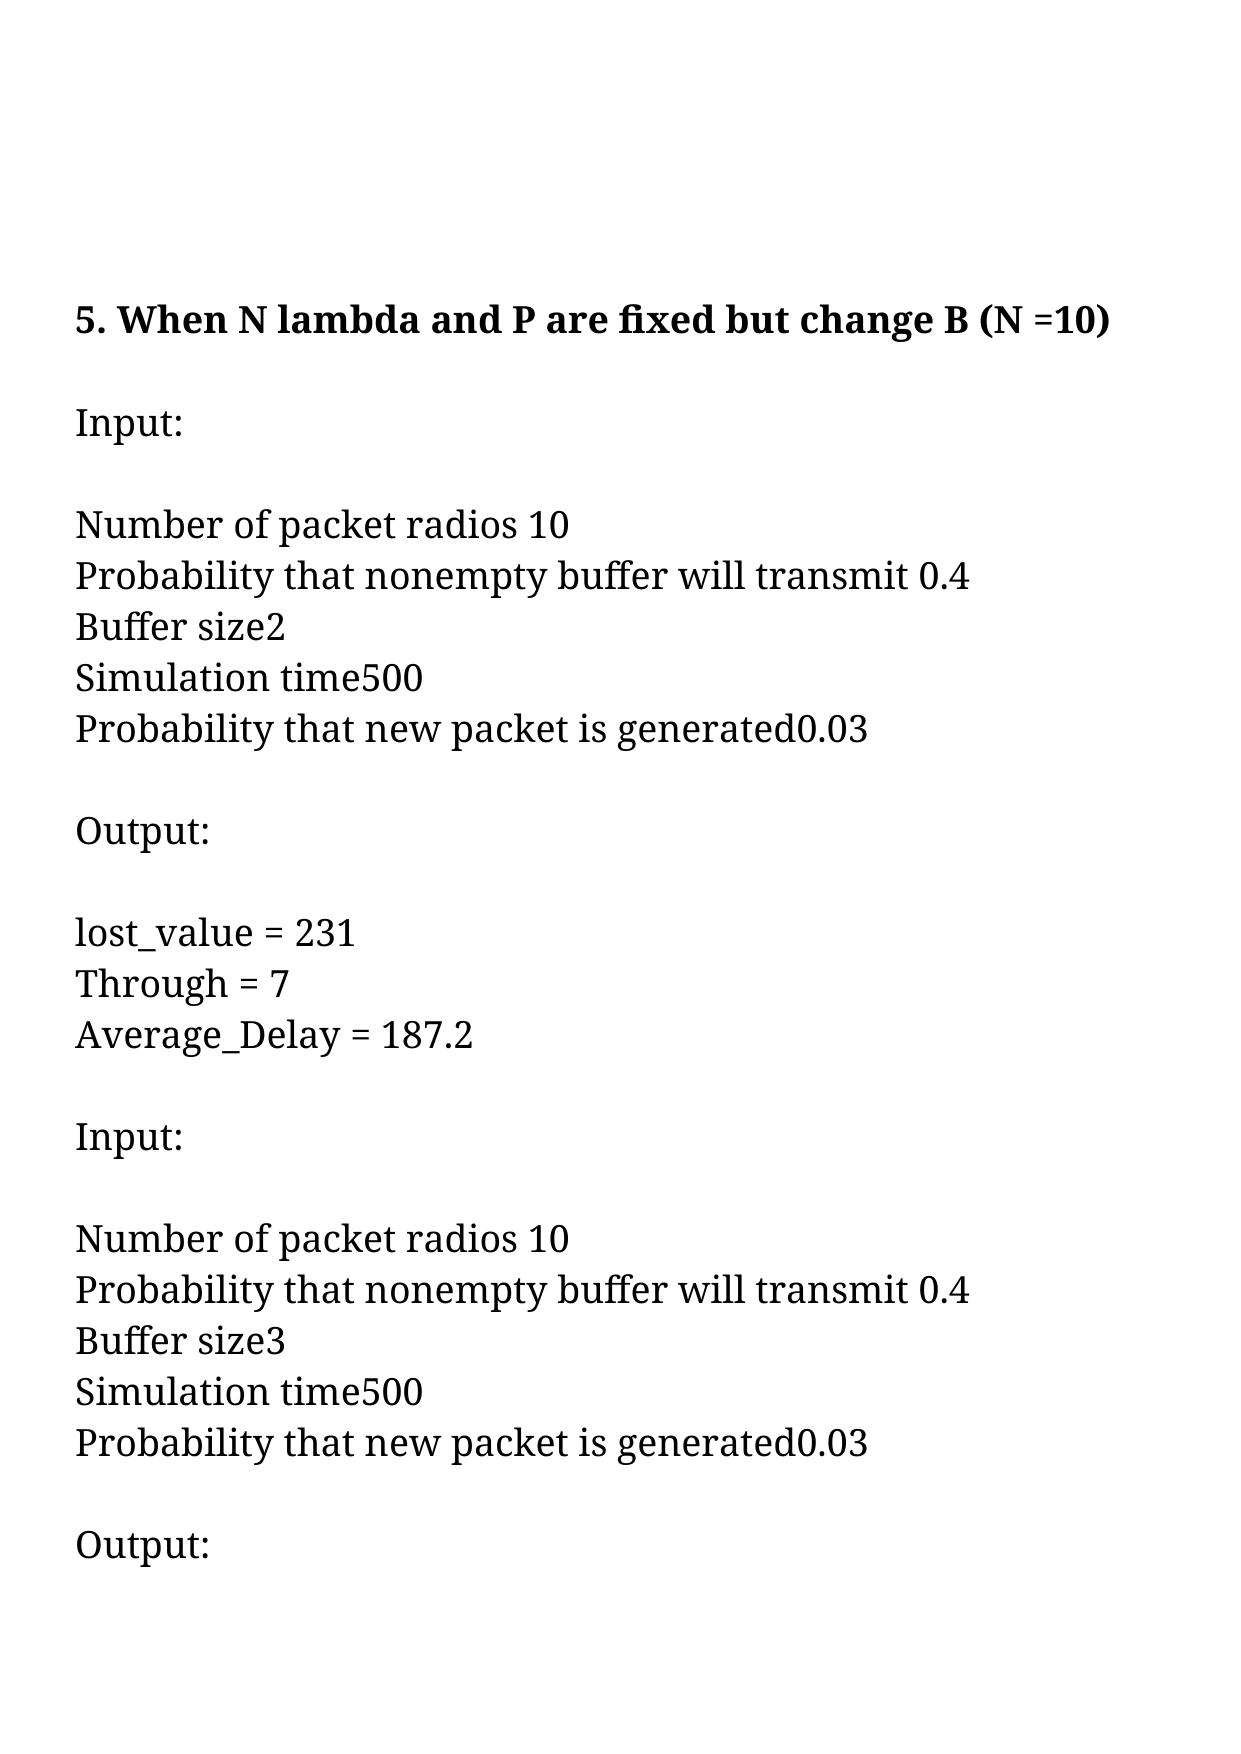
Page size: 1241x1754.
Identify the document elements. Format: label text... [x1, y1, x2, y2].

text Number of packet radios 10 [75, 498, 1165, 549]
text Number of packet radios 10 [75, 1212, 1165, 1263]
text Average_Delay = 187.2 [75, 1008, 1165, 1059]
text Probability that nonempty buffer will transmit 0.4 [75, 549, 1165, 600]
text Simulation time500 [75, 1366, 1165, 1417]
text Simulation time500 [75, 651, 1165, 702]
text 5. When N lambda and P are fixed but change B (N =10) [75, 294, 1165, 345]
text lost_value = 231 [75, 906, 1165, 957]
text Input: [75, 396, 1165, 447]
text Probability that new packet is generated0.03 [75, 1417, 1165, 1468]
text Through = 7 [75, 957, 1165, 1008]
text Output: [75, 804, 1165, 855]
text Output: [75, 1519, 1165, 1570]
text Probability that nonempty buffer will transmit 0.4 [75, 1263, 1165, 1314]
text Probability that new packet is generated0.03 [75, 702, 1165, 753]
text Input: [75, 1110, 1165, 1161]
text Buffer size2 [75, 600, 1165, 651]
text Buffer size3 [75, 1314, 1165, 1366]
